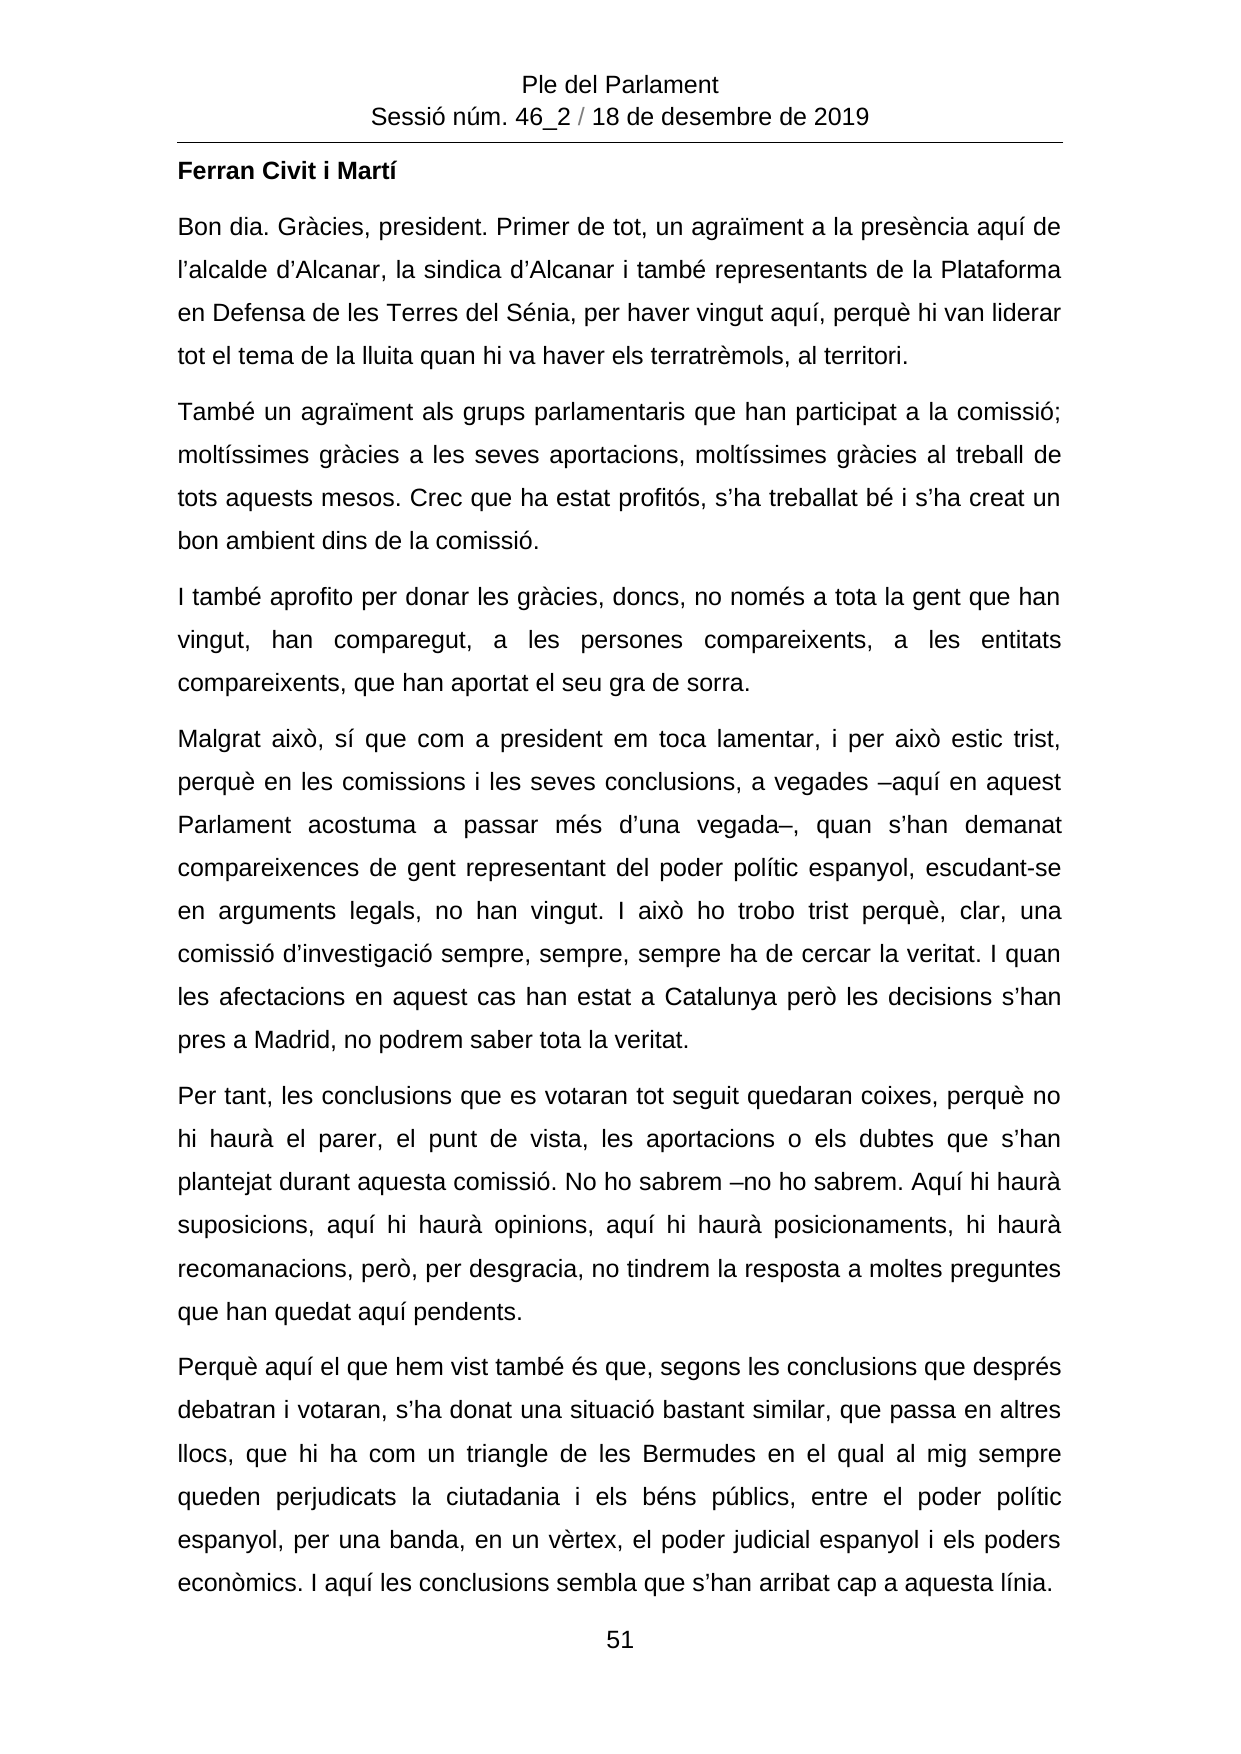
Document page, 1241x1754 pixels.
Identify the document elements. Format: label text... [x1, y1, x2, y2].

text Bon dia. Gràcies, president. Primer de tot, un agraïment a la presència aquí de l’alcalde d’Alcanar, la sindica d’Alcanar i també representants de la Plataforma en Defensa de les Terres del Sénia, per haver vingut aquí, perquè hi van liderar tot el tema de la lluita quan hi va haver els terratrèmols, al territori. [177, 212, 1063, 370]
text Per tant, les conclusions que es votaran tot seguit quedaran coixes, perquè no hi haurà el parer, el punt de vista, les aportacions o els dubtes que s’han plantejat durant aquesta comissió. No ho sabrem –no ho sabrem. Aquí hi haurà suposicions, aquí hi haurà opinions, aquí hi haurà posicionaments, hi haurà recomanacions, però, per desgracia, no tindrem la resposta a moltes preguntes que han quedat aquí pendents. [177, 1081, 1063, 1325]
text I també aprofito per donar les gràcies, doncs, no només a tota la gent que han vingut, han comparegut, a les persones compareixents, a les entitats compareixents, que han aportat el seu gra de sorra. [177, 582, 1063, 697]
text Malgrat això, sí que com a president em toca lamentar, i per això estic trist, perquè en les comissions i les seves conclusions, a vegades –aquí en aquest Parlament acostuma a passar més d’una vegada–, quan s’han demanat compareixences de gent representant del poder polític espanyol, escudant-se en arguments legals, no han vingut. I això ho trobo trist perquè, clar, una comissió d’investigació sempre, sempre, sempre ha de cercar la veritat. I quan les afectacions en aquest cas han estat a Catalunya però les decisions s’han pres a Madrid, no podrem saber tota la veritat. [177, 723, 1063, 1054]
text Perquè aquí el que hem vist també és que, segons les conclusions que després debatran i votaran, s’ha donat una situació bastant similar, que passa en altres llocs, que hi ha com un triangle de les Bermudes en el qual al mig sempre queden perjudicats la ciutadania i els béns públics, entre el poder polític espanyol, per una banda, en un vèrtex, el poder judicial espanyol i els poders econòmics. I aquí les conclusions sembla que s’han arribat cap a aquesta línia. [177, 1352, 1063, 1597]
text Ferran Civit i Martí [177, 156, 1063, 185]
text També un agraïment als grups parlamentaris que han participat a la comissió; moltíssimes gràcies a les seves aportacions, moltíssimes gràcies al treball de tots aquests mesos. Crec que ha estat profitós, s’ha treballat bé i s’ha creat un bon ambient dins de la comissió. [177, 397, 1063, 555]
